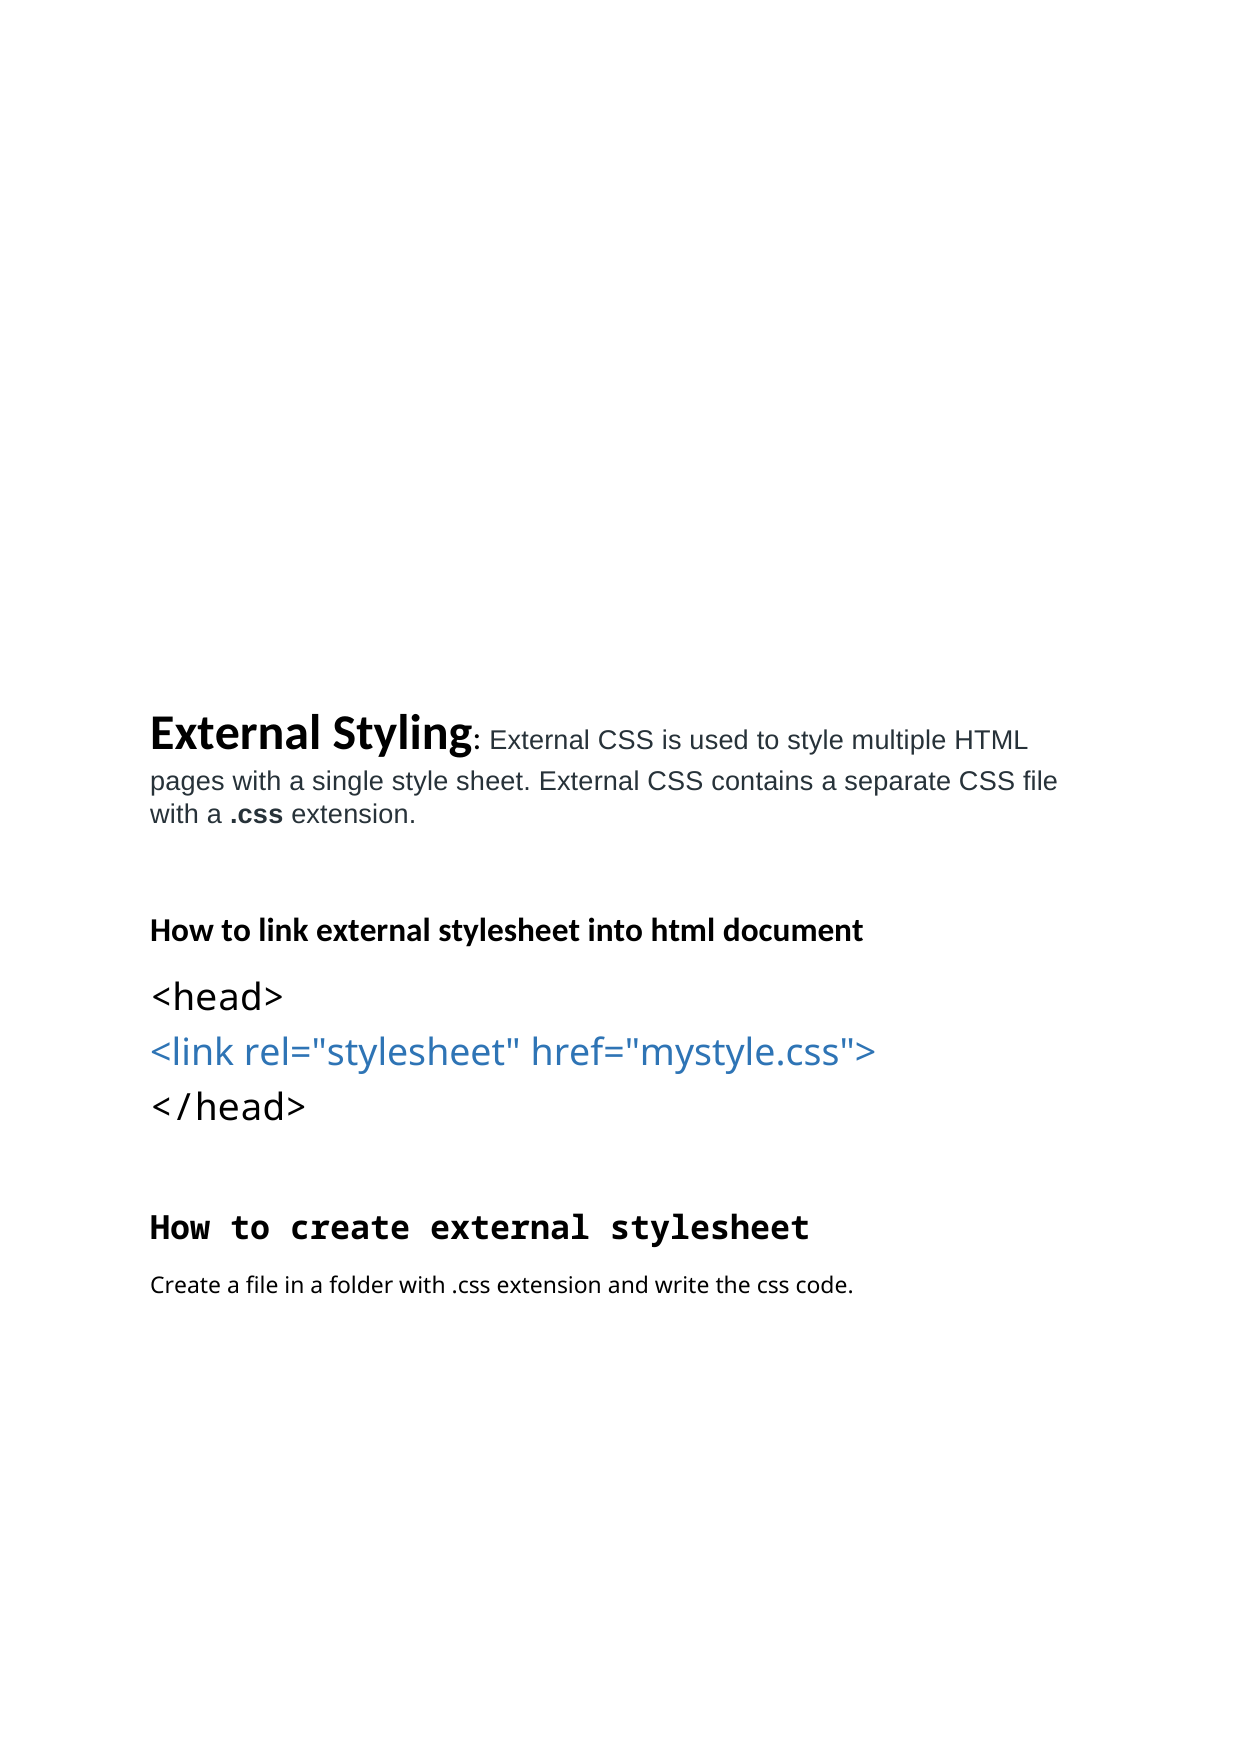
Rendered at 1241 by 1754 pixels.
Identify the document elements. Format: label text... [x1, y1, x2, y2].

text External Styling: External CSS is used to style multiple HTML pages with a single style sheet. External CSS contains a separate CSS file with a .css extension. [150, 701, 1090, 829]
text How to create external stylesheet [150, 1204, 1090, 1249]
text <head> <link rel="stylesheet" href="mystyle.css"> </head> [150, 970, 1090, 1131]
text Create a file in a folder with .css extension and write the css code. [150, 1269, 1090, 1301]
text How to link external stylesheet into html document [150, 909, 1090, 950]
